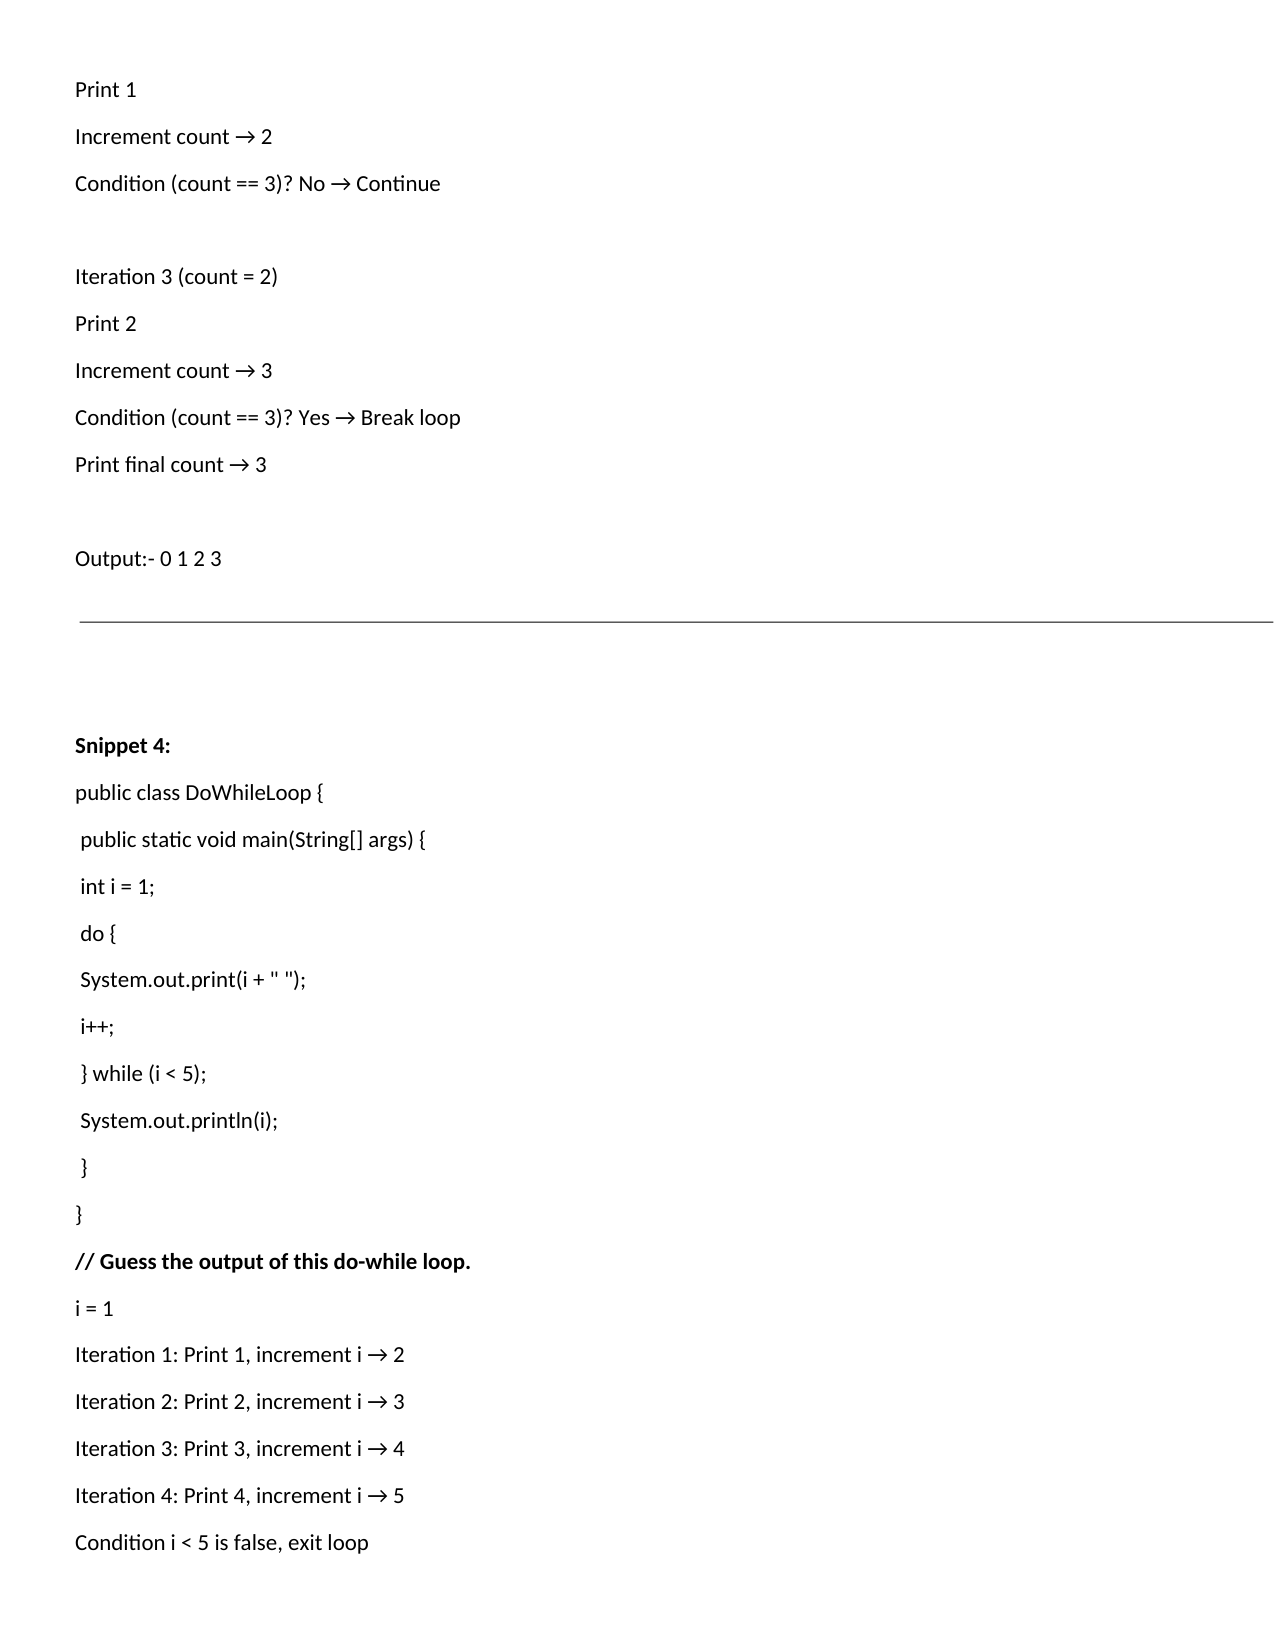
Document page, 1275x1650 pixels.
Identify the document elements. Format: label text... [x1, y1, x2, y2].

text System.out.println(i); [75, 1106, 1200, 1134]
text Iteration 4: Print 4, increment i → 5 [75, 1481, 1200, 1509]
text System.out.print(i + " "); [75, 966, 1200, 994]
text } while (i < 5); [75, 1059, 1200, 1087]
text Iteration 3 (count = 2) [75, 262, 1200, 291]
text // Guess the output of this do-while loop. [75, 1247, 1200, 1275]
text Increment count → 3 [75, 356, 1200, 384]
text Condition i < 5 is false, exit loop [75, 1528, 1200, 1556]
text int i = 1; [75, 872, 1200, 900]
text } [75, 1200, 1200, 1228]
text public class DoWhileLoop { [75, 778, 1200, 806]
text do { [75, 919, 1200, 947]
text Iteration 2: Print 2, increment i → 3 [75, 1387, 1200, 1416]
text i++; [75, 1012, 1200, 1041]
text Iteration 3: Print 3, increment i → 4 [75, 1434, 1200, 1462]
text Print 2 [75, 309, 1200, 337]
text Snippet 4: [75, 731, 1200, 759]
text Condition (count == 3)? No → Continue [75, 169, 1200, 197]
text } [75, 1153, 1200, 1181]
text Output:- 0 1 2 3 [75, 544, 1200, 572]
text public static void main(String[] args) { [75, 825, 1200, 853]
text Iteration 1: Print 1, increment i → 2 [75, 1341, 1200, 1369]
text i = 1 [75, 1294, 1200, 1322]
text Condition (count == 3)? Yes → Break loop [75, 403, 1200, 431]
text Increment count → 2 [75, 122, 1200, 150]
text Print 1 [75, 75, 1200, 103]
text Print final count → 3 [75, 450, 1200, 478]
